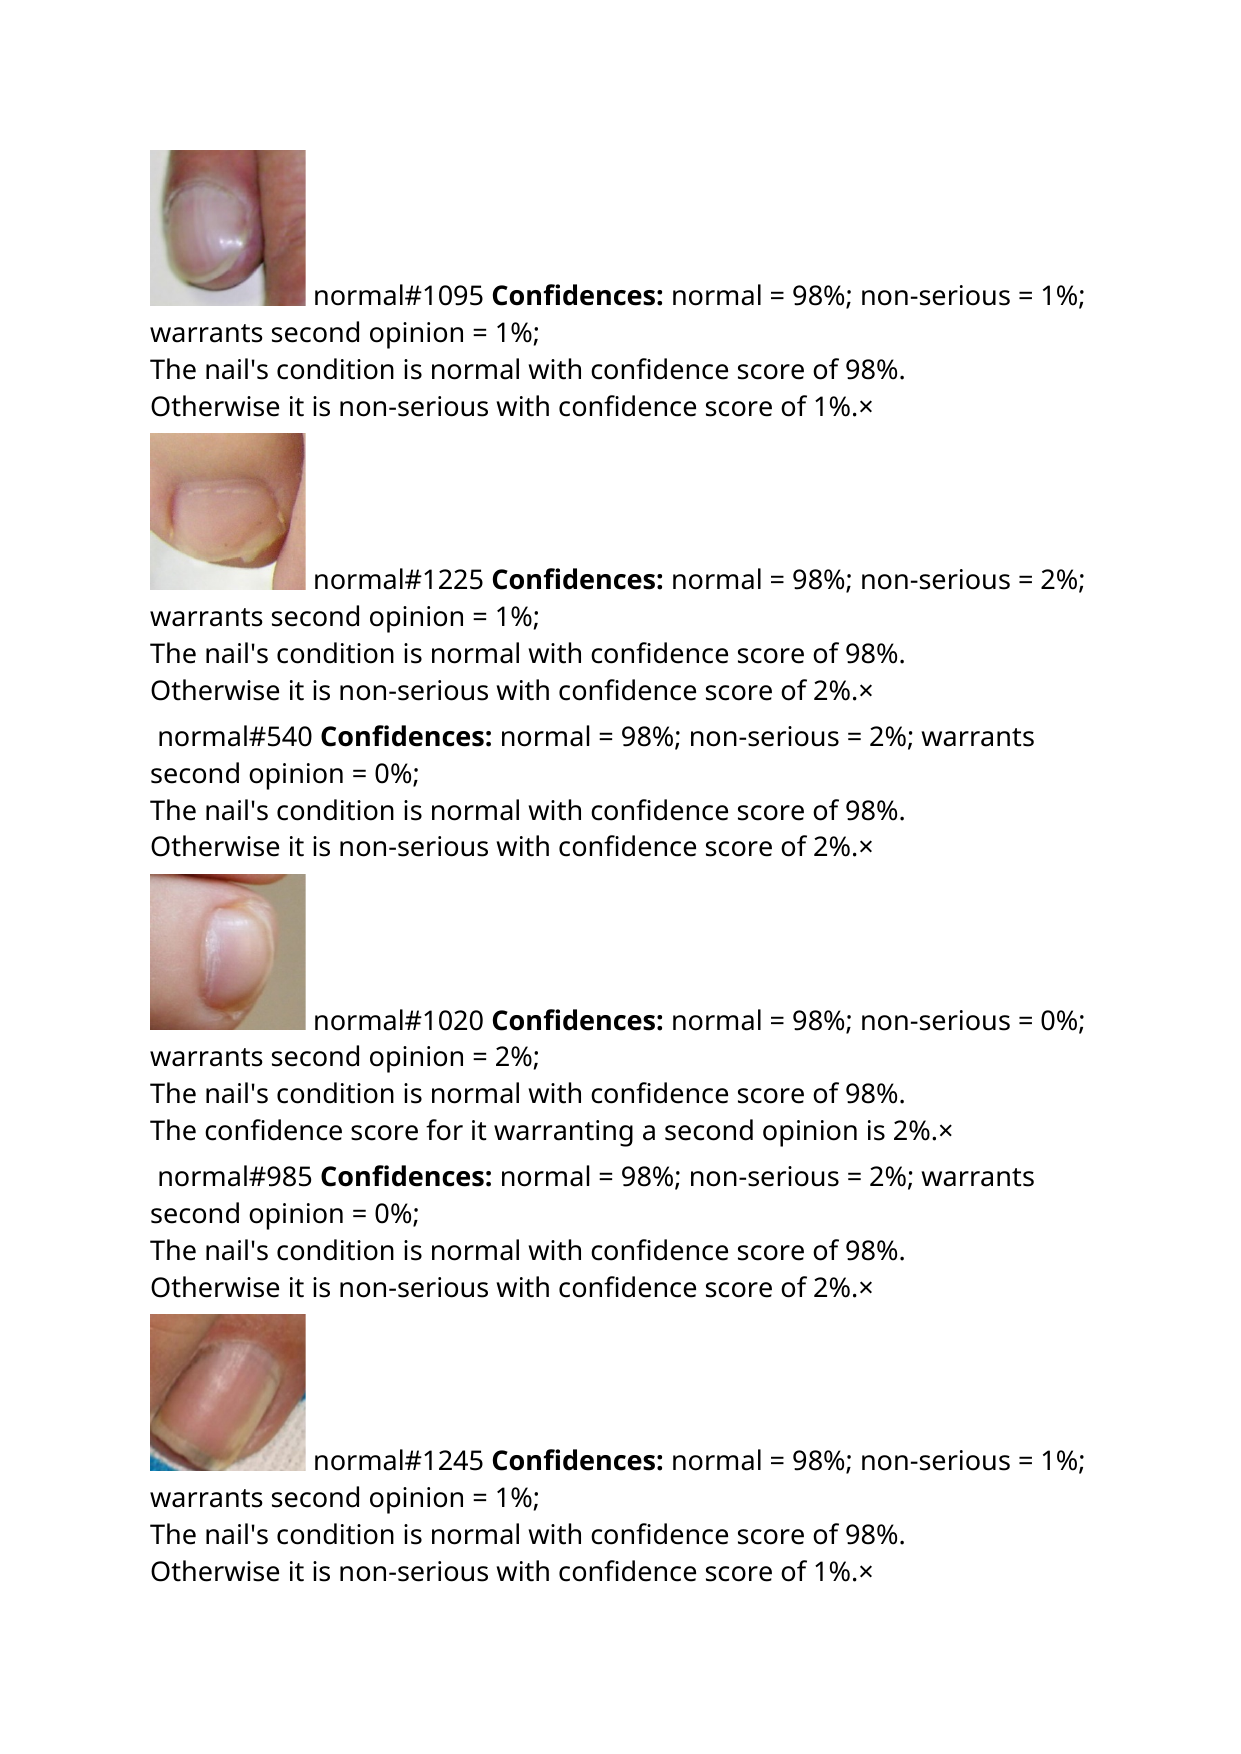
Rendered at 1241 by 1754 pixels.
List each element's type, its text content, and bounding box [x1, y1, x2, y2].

picture [150, 874, 306, 1030]
text normal#1095 Confidences: normal = 98%; non-serious = 1%; warrants second opinion = 1%; The nail's condition is normal with confidence score of 98%. Otherwise it is non-serious with confidence score of 1%.× [150, 150, 1090, 424]
picture [150, 150, 306, 306]
text normal#1225 Confidences: normal = 98%; non-serious = 2%; warrants second opinion = 1%; The nail's condition is normal with confidence score of 98%. Otherwise it is non-serious with confidence score of 2%.× [150, 434, 1090, 708]
text normal#1245 Confidences: normal = 98%; non-serious = 1%; warrants second opinion = 1%; The nail's condition is normal with confidence score of 98%. Otherwise it is non-serious with confidence score of 1%.× [150, 1315, 1090, 1589]
text normal#540 Confidences: normal = 98%; non-serious = 2%; warrants second opinion = 0%; The nail's condition is normal with confidence score of 98%. Otherwise it is non-serious with confidence score of 2%.× [150, 717, 1090, 865]
picture [150, 433, 306, 590]
picture [150, 1314, 306, 1471]
text normal#985 Confidences: normal = 98%; non-serious = 2%; warrants second opinion = 0%; The nail's condition is normal with confidence score of 98%. Otherwise it is non-serious with confidence score of 2%.× [150, 1158, 1090, 1305]
text normal#1020 Confidences: normal = 98%; non-serious = 0%; warrants second opinion = 2%; The nail's condition is normal with confidence score of 98%. The confidence score for it warranting a second opinion is 2%.× [150, 874, 1090, 1148]
